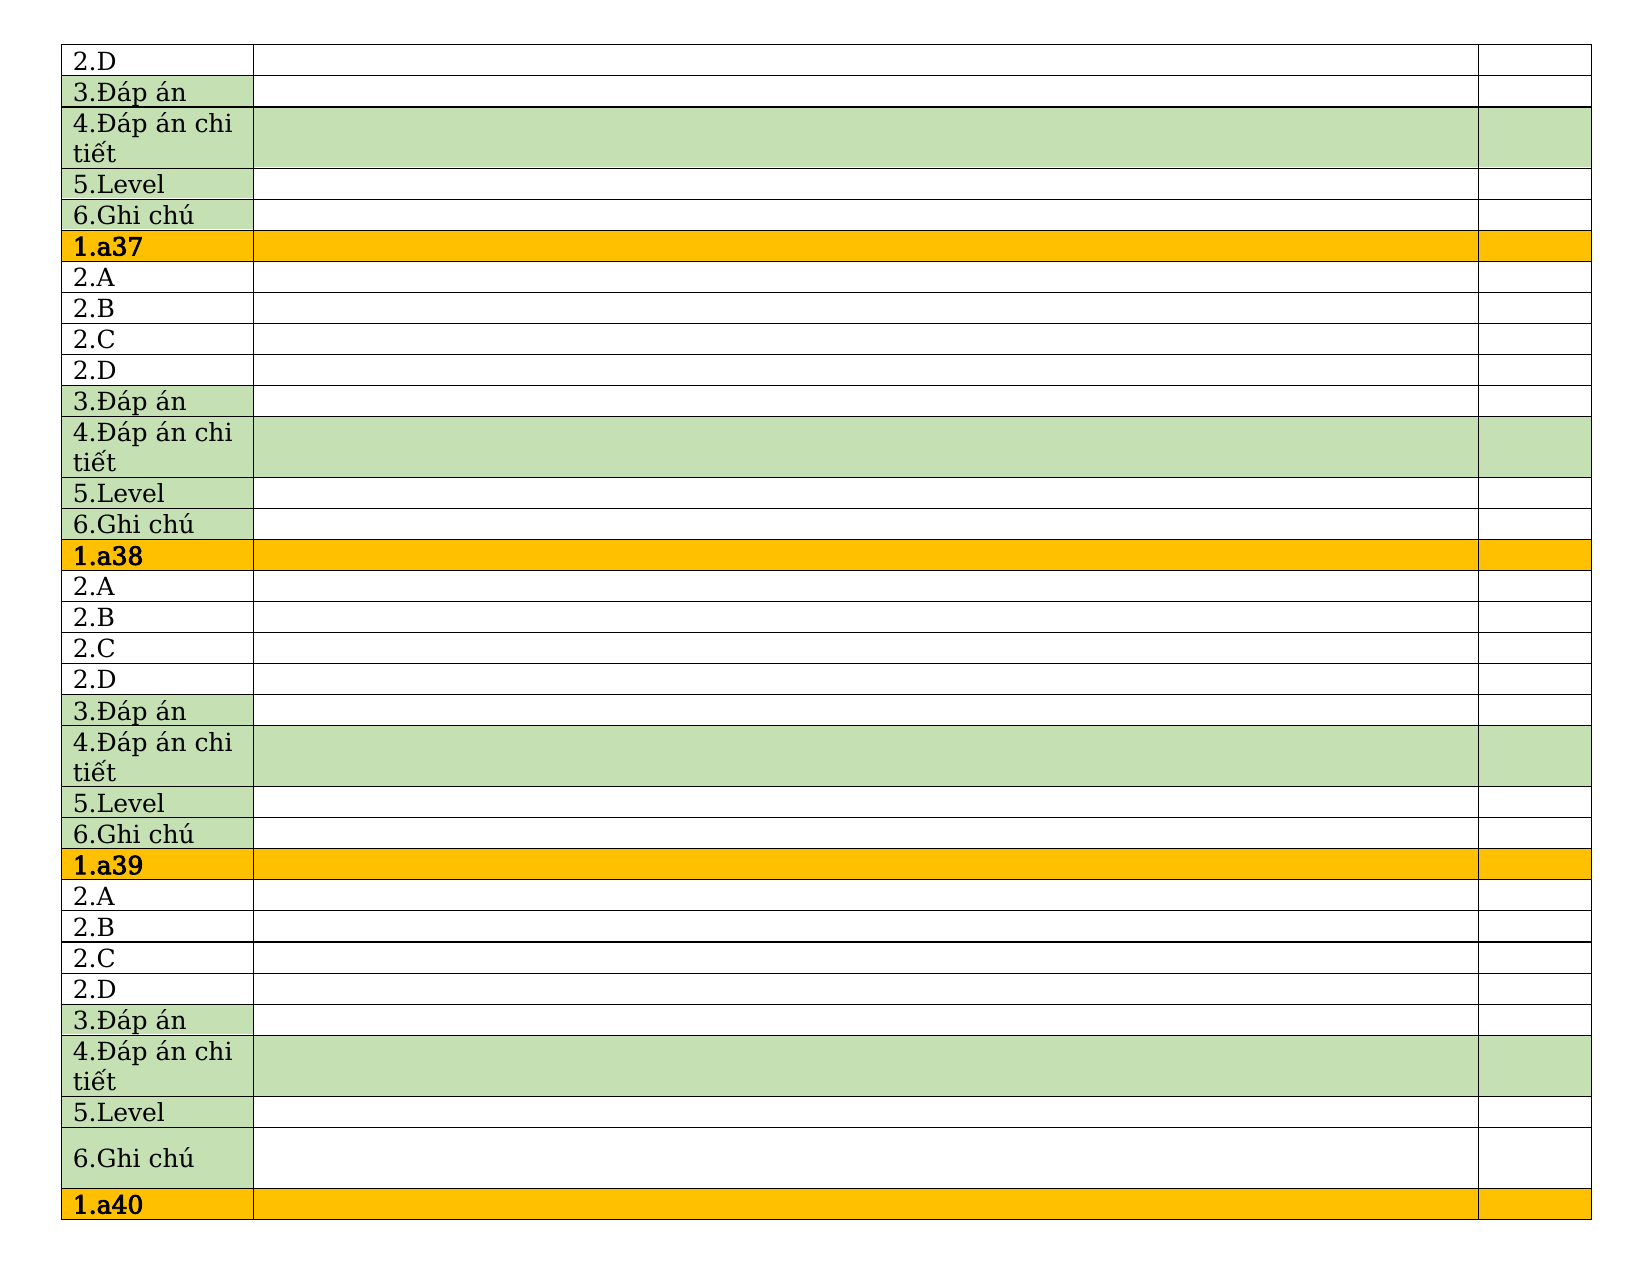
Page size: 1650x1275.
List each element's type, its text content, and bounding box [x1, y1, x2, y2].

table_cell [254, 849, 1478, 879]
table_cell [254, 602, 1478, 632]
table_cell 3.Đáp án [62, 695, 253, 725]
table_cell [254, 324, 1478, 354]
table_cell [254, 664, 1478, 694]
table_cell [254, 943, 1478, 972]
table_cell [1479, 911, 1591, 941]
table_cell [1479, 974, 1591, 1003]
table_cell [1479, 726, 1591, 786]
table_cell 6.Ghi chú [62, 509, 253, 539]
table_cell [1479, 1128, 1591, 1188]
table_cell [254, 540, 1478, 570]
table_cell [254, 880, 1478, 910]
table_cell [254, 478, 1478, 508]
table_cell [1479, 324, 1591, 354]
table_cell 2.A [62, 880, 253, 910]
table_cell [254, 571, 1478, 601]
table_cell 5.Level [62, 169, 253, 198]
table_cell 2.D [62, 974, 253, 1003]
table_cell [1479, 231, 1591, 261]
table_cell [254, 386, 1478, 416]
table_cell [254, 1128, 1478, 1188]
table_cell [254, 200, 1478, 229]
table_cell [1479, 108, 1591, 167]
table_cell 3.Đáp án [62, 76, 253, 106]
table_cell [254, 787, 1478, 817]
table_cell 6.Ghi chú [62, 1128, 253, 1188]
table_cell 2.D [62, 664, 253, 694]
table_cell [1479, 540, 1591, 570]
table_cell [254, 974, 1478, 1003]
table_cell [254, 1189, 1478, 1219]
table_cell [1479, 200, 1591, 229]
table_cell [1479, 478, 1591, 508]
table_cell [1479, 386, 1591, 416]
table_cell 4.Đáp án chi tiết [62, 108, 253, 167]
table_cell [254, 1005, 1478, 1034]
table_cell [1479, 1189, 1591, 1219]
table_cell 5.Level [62, 787, 253, 817]
table_cell 2.B [62, 293, 253, 323]
table_cell [1479, 602, 1591, 632]
table_cell [254, 45, 1478, 75]
table_cell [1479, 943, 1591, 972]
table_cell [254, 911, 1478, 941]
table_cell [1479, 1005, 1591, 1034]
table_cell [1479, 695, 1591, 725]
table_cell 2.A [62, 571, 253, 601]
table_cell 2.B [62, 602, 253, 632]
table_cell [254, 633, 1478, 663]
table_cell 2.D [62, 45, 253, 75]
table_cell 6.Ghi chú [62, 200, 253, 229]
table_cell [254, 262, 1478, 292]
table_cell [1479, 1097, 1591, 1127]
table_cell [254, 1097, 1478, 1127]
table_cell 2.C [62, 633, 253, 663]
table_cell 5.Level [62, 1097, 253, 1127]
table_cell 4.Đáp án chi tiết [62, 417, 253, 477]
table_cell [254, 509, 1478, 539]
table_cell 1.a39 [62, 849, 253, 879]
table_cell [1479, 417, 1591, 477]
table_cell [1479, 1036, 1591, 1096]
table_cell 1.a37 [62, 231, 253, 261]
table_cell 2.C [62, 943, 253, 972]
table_cell 4.Đáp án chi tiết [62, 1036, 253, 1096]
table_cell [1479, 293, 1591, 323]
table_cell 2.D [62, 355, 253, 385]
table_cell [254, 818, 1478, 848]
table_cell [254, 169, 1478, 198]
table_cell [254, 293, 1478, 323]
table_cell [1479, 45, 1591, 75]
table_cell [254, 355, 1478, 385]
table_cell [1479, 571, 1591, 601]
table_cell 2.A [62, 262, 253, 292]
table_cell 6.Ghi chú [62, 818, 253, 848]
table_cell [1479, 355, 1591, 385]
table_cell [254, 726, 1478, 786]
table_cell 1.a40 [62, 1189, 253, 1219]
table_cell [1479, 76, 1591, 106]
table_cell 2.C [62, 324, 253, 354]
table_cell [1479, 880, 1591, 910]
table_cell [254, 108, 1478, 167]
table_cell [1479, 262, 1591, 292]
table_cell [254, 1036, 1478, 1096]
table_cell [1479, 664, 1591, 694]
table_cell [254, 76, 1478, 106]
table_cell [1479, 787, 1591, 817]
table_cell [254, 695, 1478, 725]
table_cell [254, 231, 1478, 261]
table_cell 4.Đáp án chi tiết [62, 726, 253, 786]
table_cell [254, 417, 1478, 477]
table_cell 3.Đáp án [62, 386, 253, 416]
table_cell 2.B [62, 911, 253, 941]
table_cell [1479, 849, 1591, 879]
table_cell 3.Đáp án [62, 1005, 253, 1034]
table_cell [1479, 169, 1591, 198]
table_cell 1.a38 [62, 540, 253, 570]
table_cell [1479, 509, 1591, 539]
table_cell 5.Level [62, 478, 253, 508]
table_cell [1479, 633, 1591, 663]
table_cell [1479, 818, 1591, 848]
